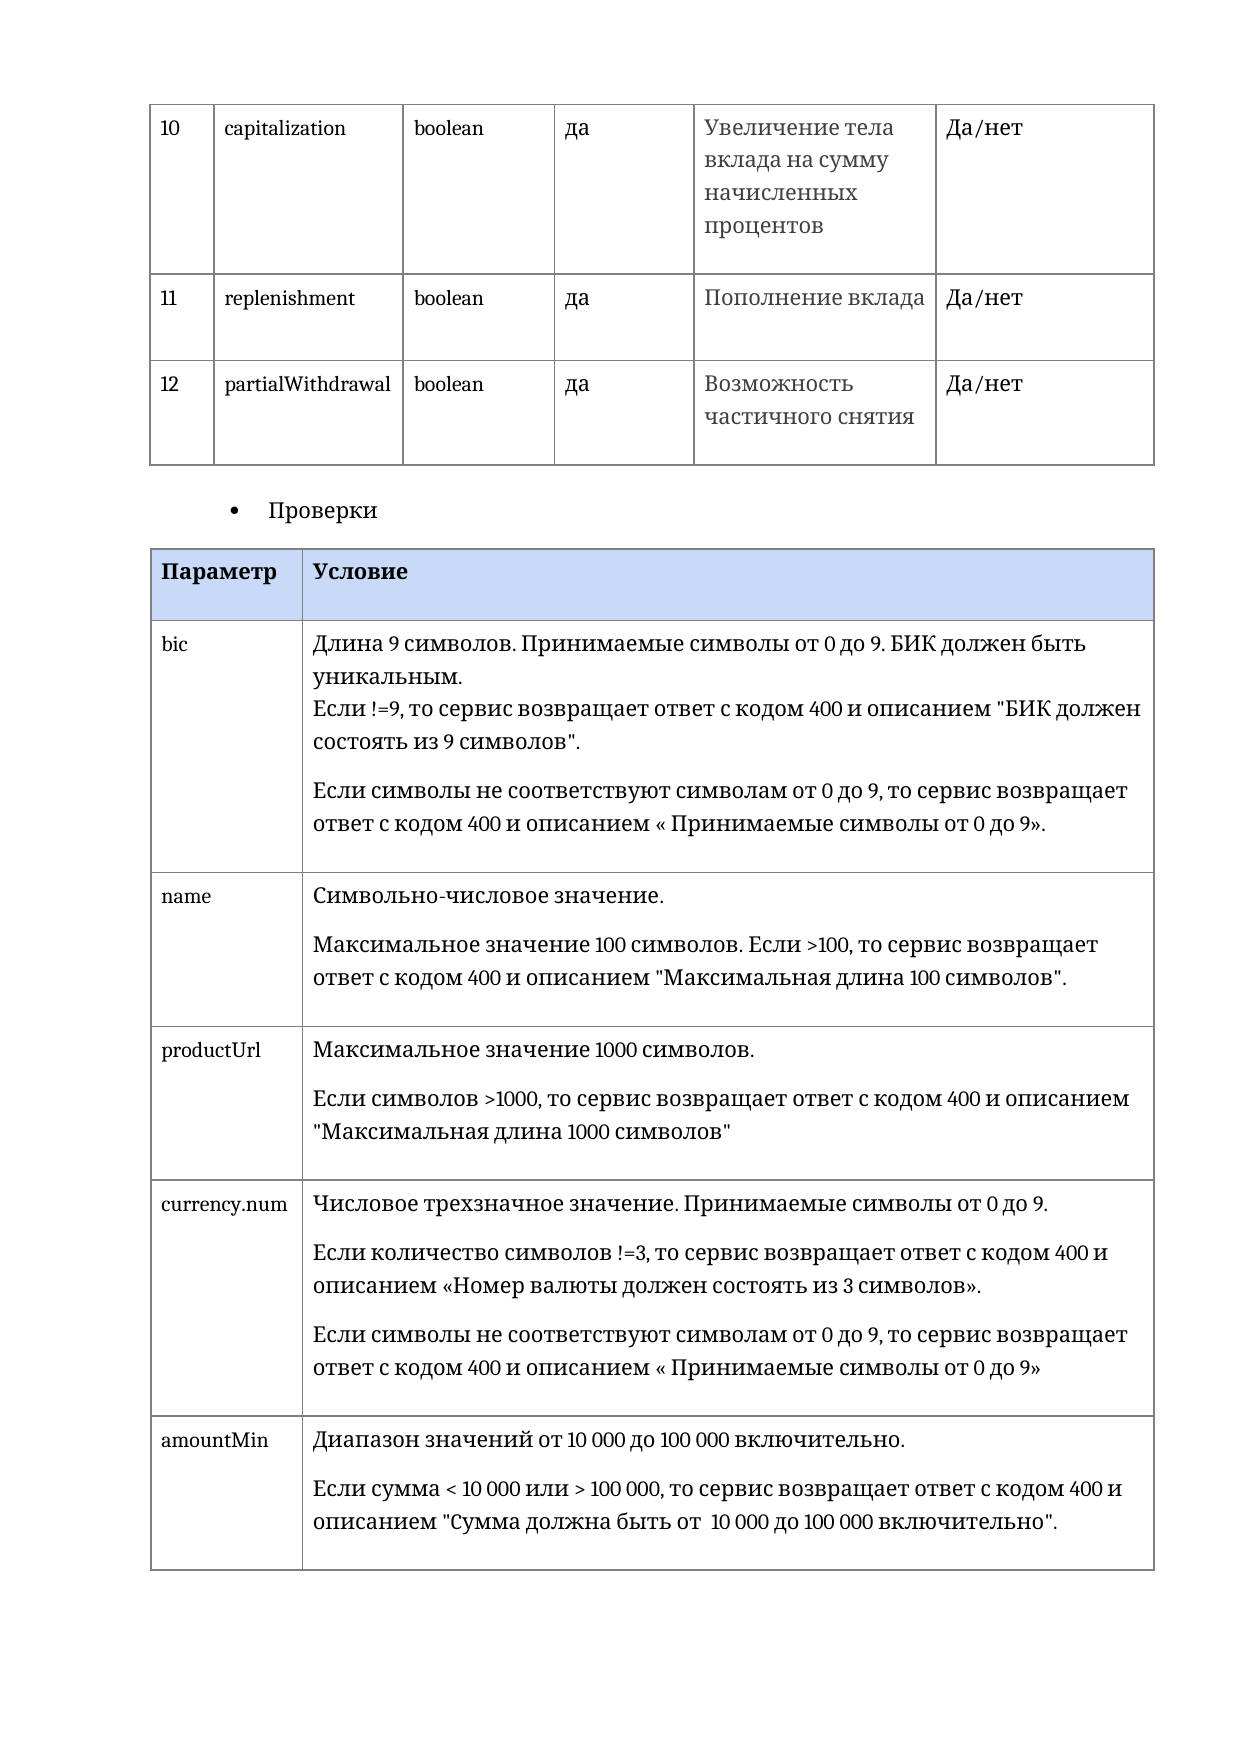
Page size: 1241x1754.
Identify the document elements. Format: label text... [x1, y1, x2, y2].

table_cell partialWithdrawal [215, 361, 402, 464]
table_cell name [152, 873, 302, 1026]
table_cell capitalization [215, 105, 402, 273]
table_cell boolean [404, 105, 554, 273]
table_cell Длина 9 символов. Принимаемые символы от 0 до 9. БИК должен быть уникальным. Если !=9, то сервис возвращает ответ с кодом 400 и описанием "БИК должен состоять из 9 символов". Если символы не соответствуют символам от 0 до 9, то сервис возвращает ответ с кодом 400 и описанием « Принимаемые символы от 0 до 9». [303, 621, 1153, 872]
table_cell amountMin [152, 1417, 302, 1569]
table_cell replenishment [215, 275, 402, 360]
table_cell currency.num [152, 1181, 302, 1415]
table_cell boolean [404, 275, 554, 360]
table_cell Да/нет [937, 275, 1153, 360]
table_cell Числовое трехзначное значение. Принимаемые символы от 0 до 9. Если количество символов !=3, то сервис возвращает ответ с кодом 400 и описанием «Номер валюты должен состоять из 3 символов». Если символы не соответствуют символам от 0 до 9, то сервис возвращает ответ с кодом 400 и описанием « Принимаемые символы от 0 до 9» [303, 1181, 1153, 1415]
table_cell Диапазон значений от 10 000 до 100 000 включительно. Если сумма < 10 000 или > 100 000, то сервис возвращает ответ с кодом 400 и описанием "Cумма должна быть от 10 000 до 100 000 включительно". [303, 1417, 1153, 1569]
table_cell да [555, 105, 693, 273]
table_header Условие [303, 550, 1153, 620]
table_cell boolean [404, 361, 554, 464]
table_cell productUrl [152, 1027, 302, 1179]
table_cell Да/нет [937, 361, 1153, 464]
table_cell Да/нет [937, 105, 1153, 273]
table_cell 10 [151, 105, 213, 273]
table_cell Символьно-числовое значение. Максимальное значение 100 символов. Если >100, то сервис возвращает ответ с кодом 400 и описанием "Максимальная длина 100 символов". [303, 873, 1153, 1026]
table_cell 11 [151, 275, 213, 360]
table_cell bic [152, 621, 302, 872]
table_cell 12 [151, 361, 213, 464]
table_cell Пополнение вклада [695, 275, 935, 360]
table_cell да [555, 275, 693, 360]
table_header Параметр [152, 550, 302, 620]
list Проверки [231, 498, 1090, 524]
table_cell Увеличение тела вклада на сумму начисленных процентов [695, 105, 935, 273]
table_cell Максимальное значение 1000 символов. Если символов >1000, то сервис возвращает ответ с кодом 400 и описанием "Максимальная длина 1000 символов" [303, 1027, 1153, 1179]
table_cell да [555, 361, 693, 464]
table_cell Возможность частичного снятия [695, 361, 935, 464]
